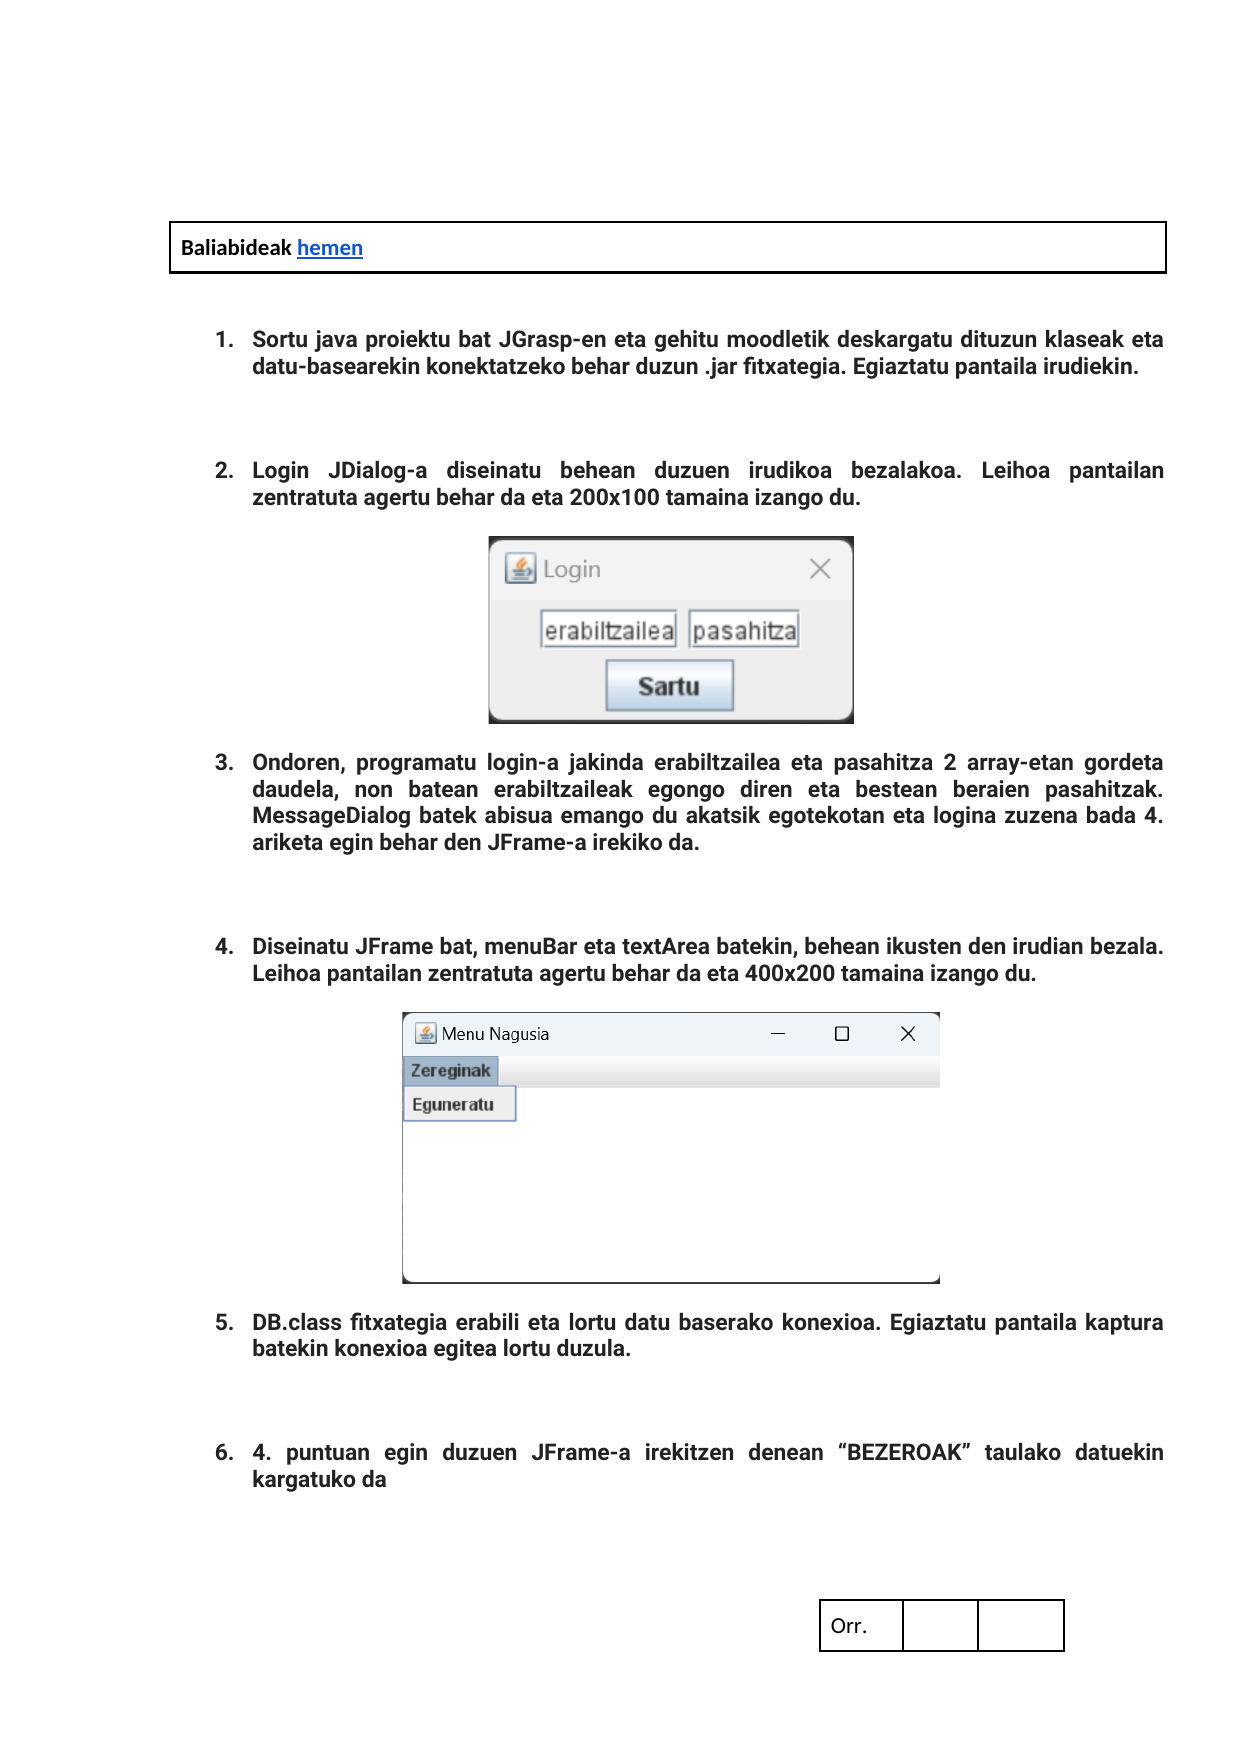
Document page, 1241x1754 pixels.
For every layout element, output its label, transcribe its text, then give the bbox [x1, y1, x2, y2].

list Sortu java proiektu bat JGrasp-en eta gehitu moodletik deskargatu dituzun klaseak eta datu-basearekin konektatzeko behar duzun .jar fitxategia. Egiaztatu pantaila irudiekin. [214, 327, 1165, 380]
picture [402, 1012, 940, 1284]
picture [488, 536, 854, 724]
list Ondoren, programatu login-a jakinda erabiltzailea eta pasahitza 2 array-etan gordeta daudela, non batean erabiltzaileak egongo diren eta bestean beraien pasahitzak. MessageDialog batek abisua emango du akatsik egotekotan eta logina zuzena bada 4. ariketa egin behar den JFrame-a irekiko da. [214, 749, 1165, 856]
list 4. puntuan egin duzuen JFrame-a irekitzen denean “BEZEROAK” taulako datuekin kargatuko da [214, 1439, 1165, 1493]
list DB.class fitxategia erabili eta lortu datu baserako konexioa. Egiaztatu pantaila kaptura batekin konexioa egitea lortu duzula. [214, 1309, 1165, 1362]
table_header Baliabideak hemen [171, 223, 1165, 271]
list Login JDialog-a diseinatu behean duzuen irudikoa bezalakoa. Leihoa pantailan zentratuta agertu behar da eta 200x100 tamaina izango du. [214, 457, 1165, 511]
list Diseinatu JFrame bat, menuBar eta textArea batekin, behean ikusten den irudian bezala. Leihoa pantailan zentratuta agertu behar da eta 400x200 tamaina izango du. [214, 933, 1165, 987]
